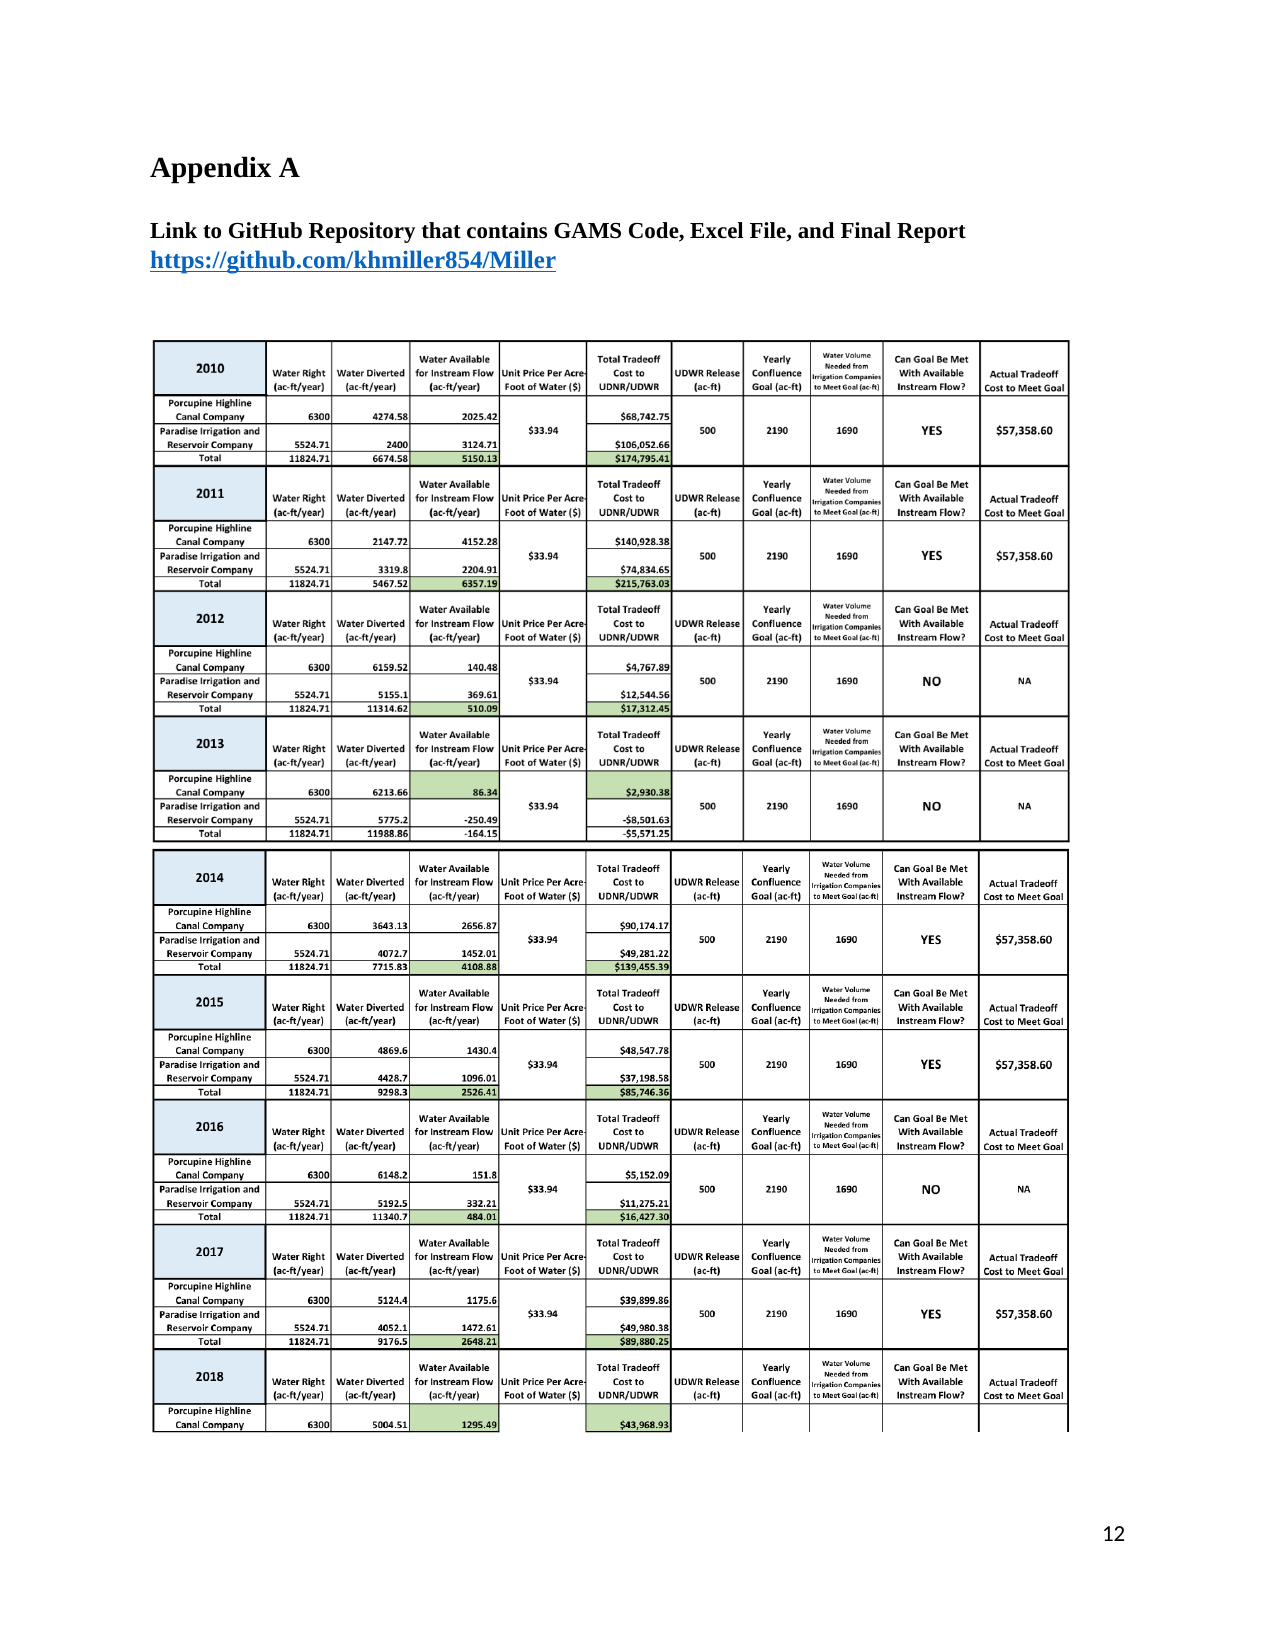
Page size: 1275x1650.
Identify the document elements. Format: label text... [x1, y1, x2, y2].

subtitle https://github.com/khmiller854/Miller [150, 246, 1125, 274]
subtitle Link to GitHub Repository that contains GAMS Code, Excel File, and Final Report [150, 217, 1125, 243]
picture [150, 336, 1072, 1435]
subtitle Appendix A [150, 150, 1125, 183]
